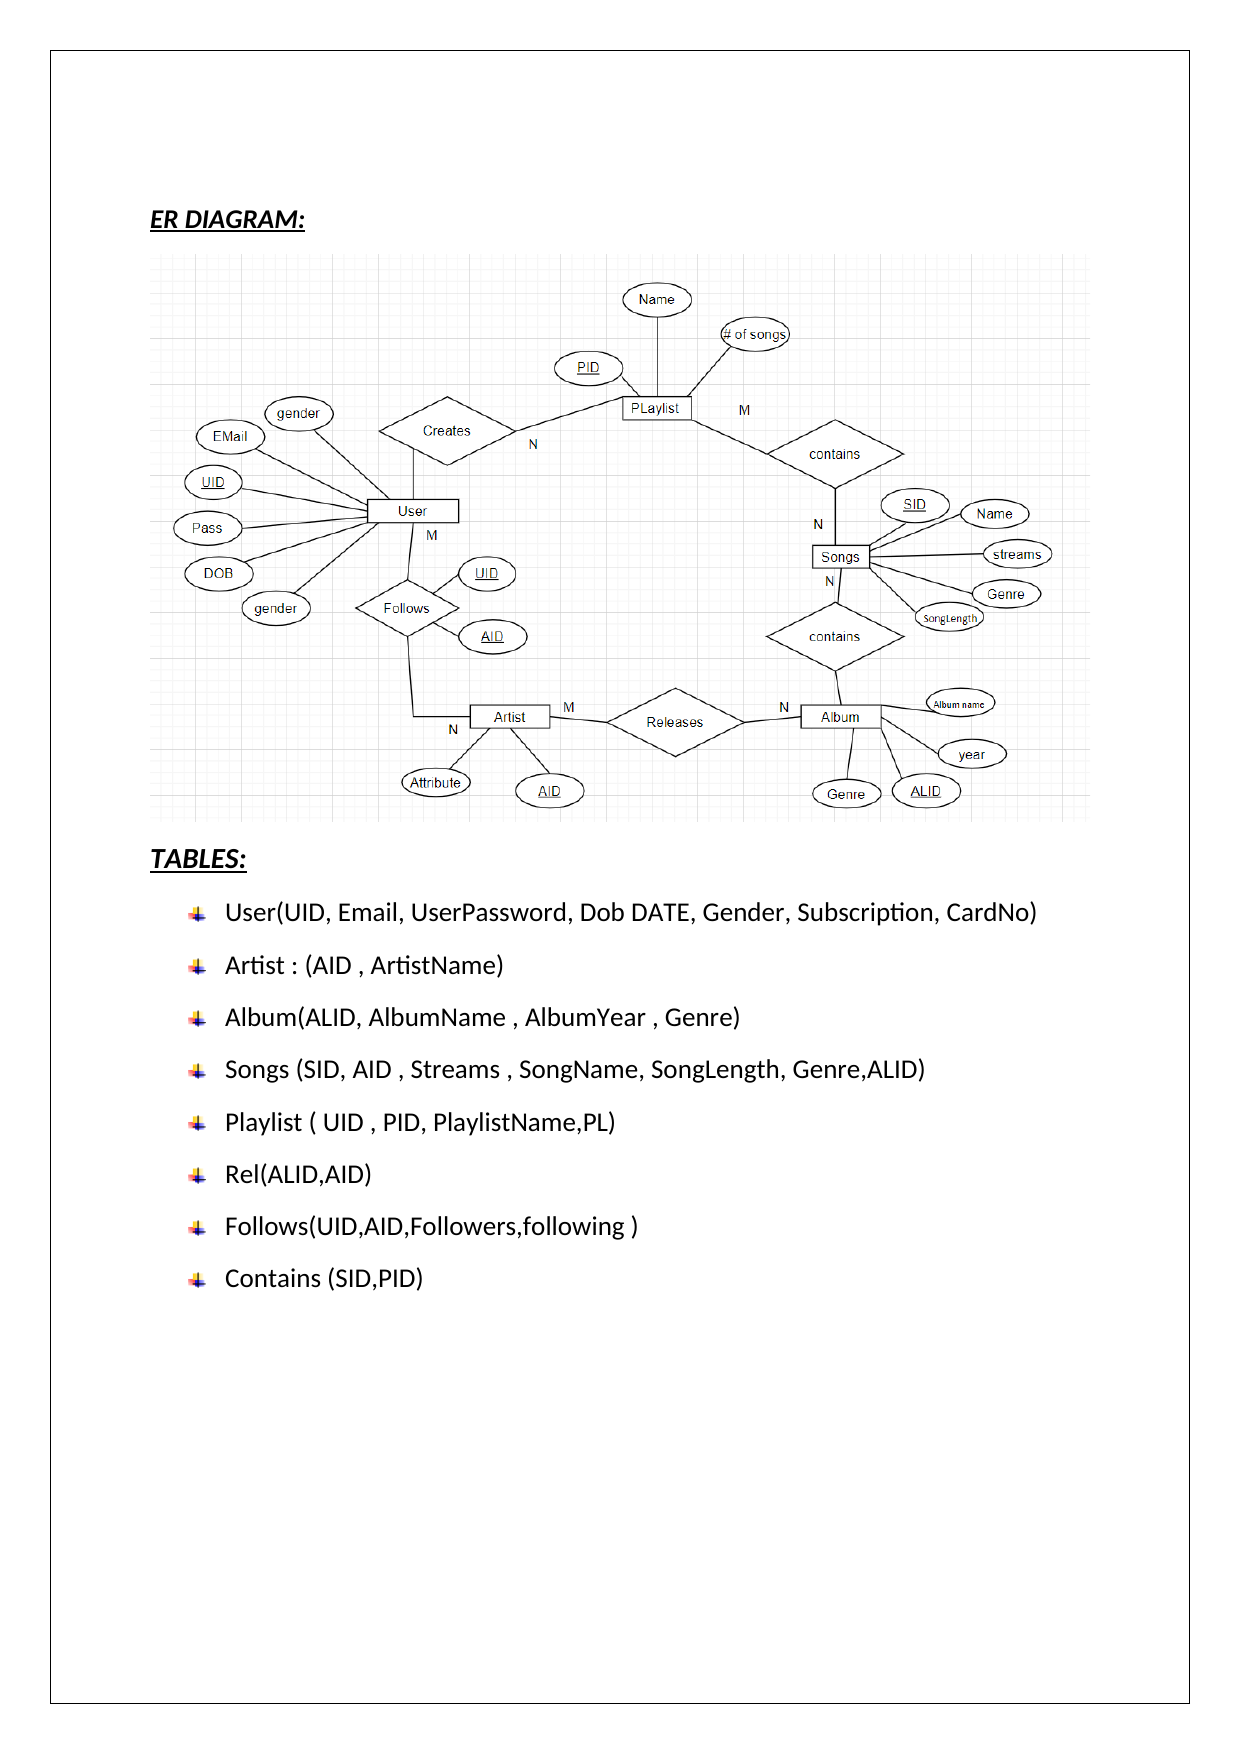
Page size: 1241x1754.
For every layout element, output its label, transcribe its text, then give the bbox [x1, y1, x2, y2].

picture [188, 1009, 206, 1027]
text ER DIAGRAM: [150, 202, 1090, 235]
picture [188, 1271, 206, 1288]
list Contains (SID,PID) [187, 1262, 1090, 1295]
picture [188, 1062, 206, 1079]
list Rel(ALID,AID) [187, 1157, 1090, 1190]
list Album(ALID, AlbumName , AlbumYear , Genre) [187, 1000, 1090, 1033]
list User(UID, Email, UserPassword, Dob DATE, Gender, Subscription, CardNo) [187, 896, 1090, 929]
picture [188, 1166, 206, 1184]
picture [150, 254, 1091, 822]
picture [188, 905, 206, 922]
list Follows(UID,AID,Followers,following ) [187, 1209, 1090, 1242]
text TABLES: [150, 841, 1090, 876]
list Artist : (AID , ArtistName) [187, 948, 1090, 981]
picture [188, 1219, 206, 1236]
list Songs (SID, AID , Streams , SongName, SongLength, Genre,ALID) [187, 1052, 1090, 1086]
picture [188, 957, 206, 975]
picture [188, 1114, 206, 1131]
list Playlist ( UID , PID, PlaylistName,PL) [187, 1105, 1090, 1138]
